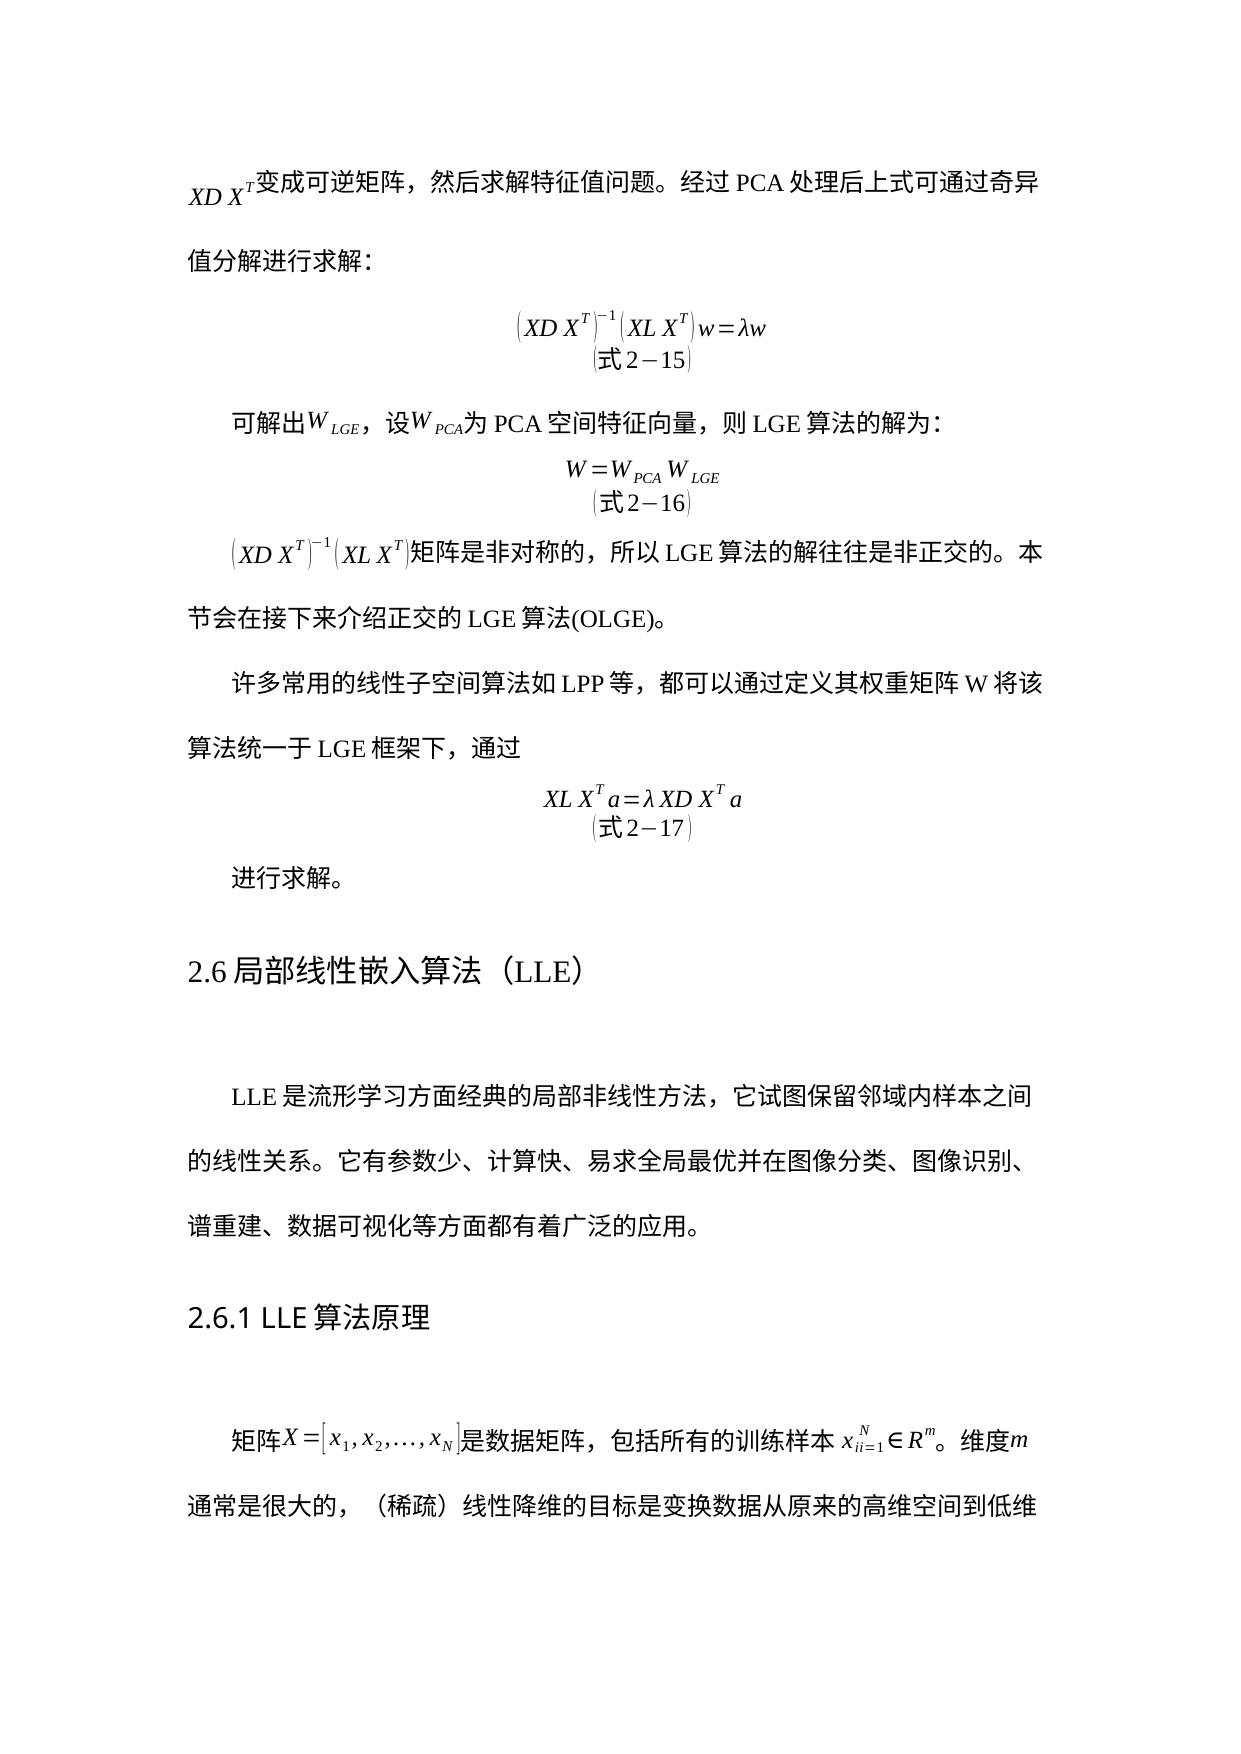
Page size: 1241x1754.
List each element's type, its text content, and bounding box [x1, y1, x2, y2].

text LLE是流形学习方面经典的局部非线性方法，它试图保留邻域内样本之间的线性关系。它有参数少、计算快、易求全局最优并在图像分类、图像识别、谱重建、数据可视化等方面都有着广泛的应用。 [187, 1062, 1053, 1257]
subtitle 2.6.1 LLE算法原理 [187, 1284, 1053, 1349]
text 可解出，设为PCA空间特征向量，则LGE算法的解为： [187, 389, 1053, 454]
text 进行求解。 [187, 844, 1053, 909]
text 矩阵是非对称的，所以LGE算法的解往往是非正交的。本节会在接下来介绍正交的LGE算法(OLGE)。 [187, 519, 1053, 649]
subtitle 2.6局部线性嵌入算法（LLE） [187, 937, 1053, 1002]
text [187, 162, 1053, 292]
text 许多常用的线性子空间算法如LPP等，都可以通过定义其权重矩阵W将该算法统一于LGE框架下，通过 [187, 649, 1053, 779]
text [187, 1407, 1053, 1537]
